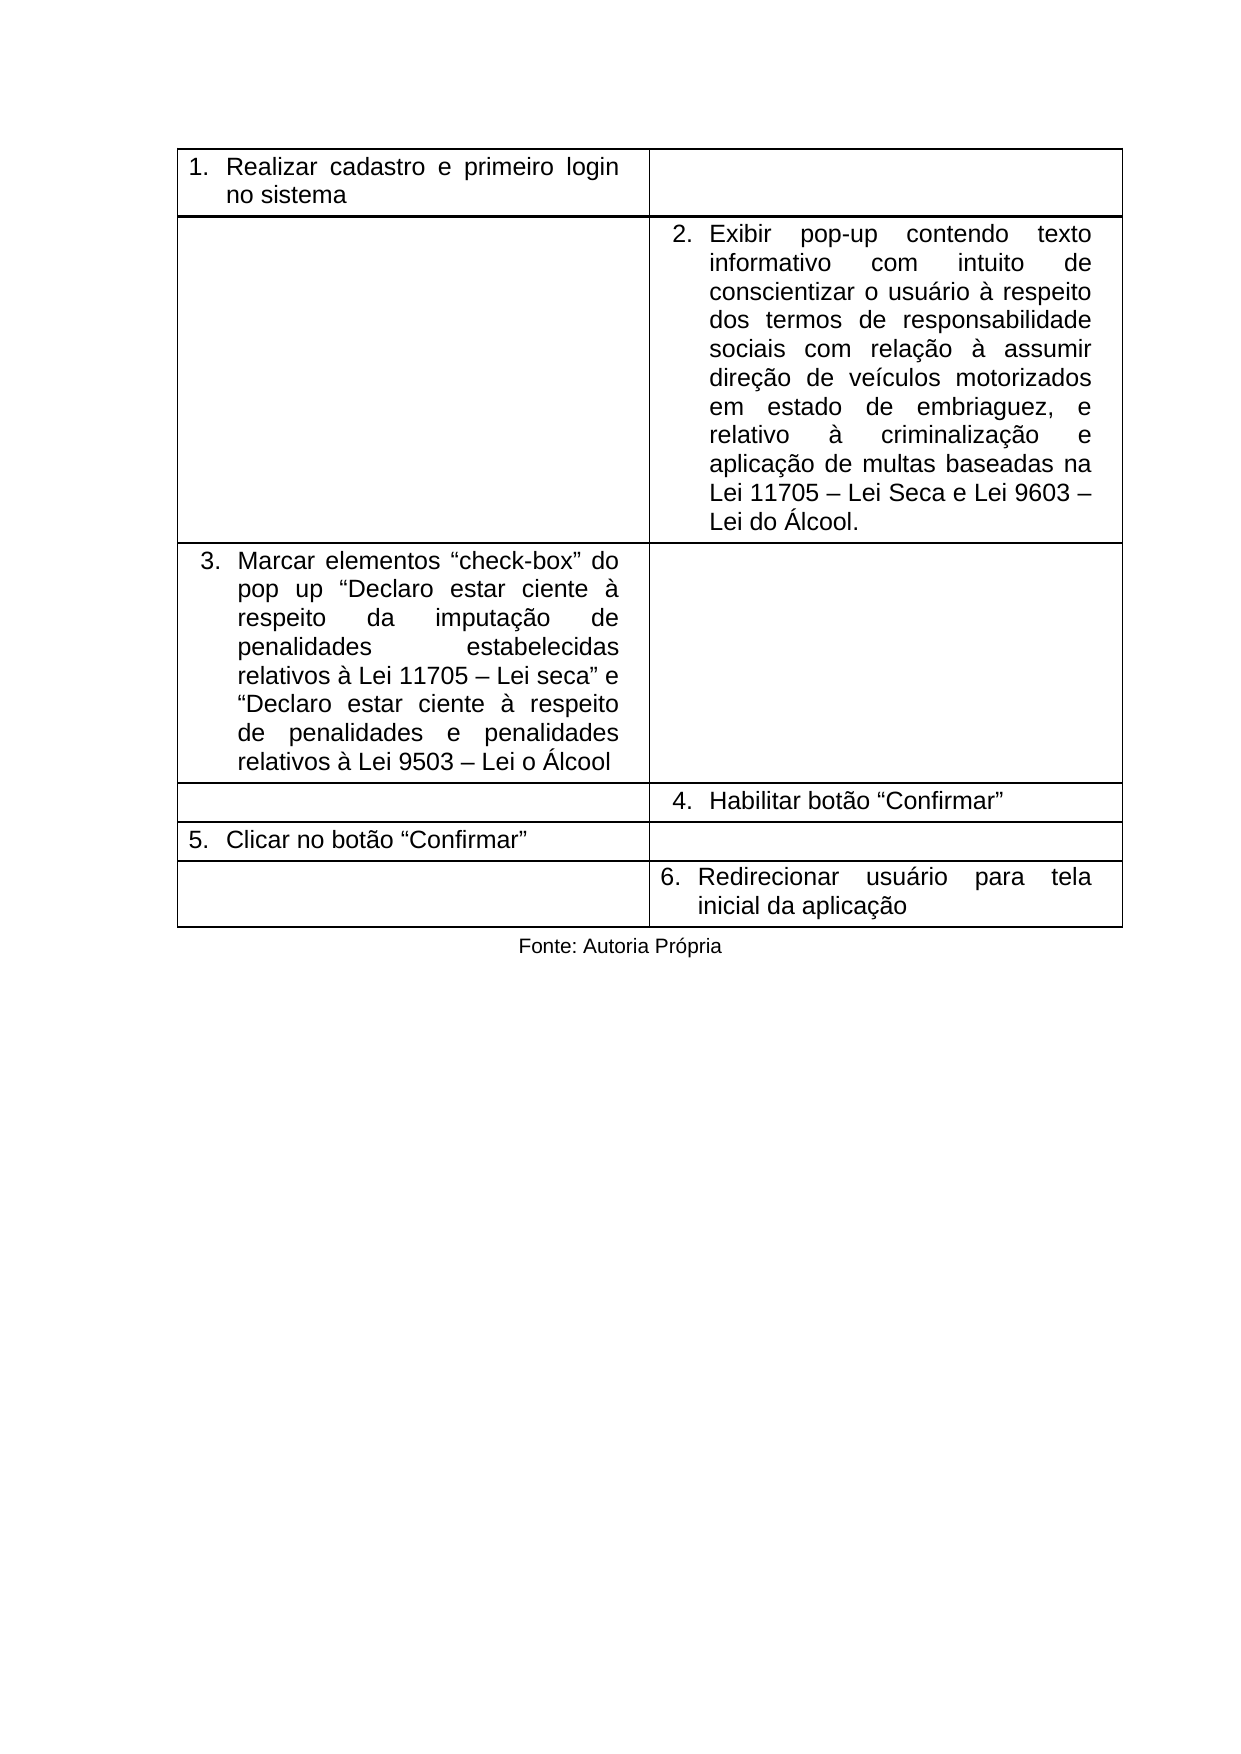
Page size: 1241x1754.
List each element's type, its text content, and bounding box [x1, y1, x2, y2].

table_cell Realizar cadastro e primeiro login no sistema [178, 150, 649, 215]
table_cell Marcar elementos “check-box” do pop up “Declaro estar ciente à respeito da imputação de penalidades estabelecidas relativos à Lei 11705 – Lei seca” e “Declaro estar ciente à respeito de penalidades e penalidades relativos à Lei 9503 – Lei o Álcool [178, 544, 649, 782]
table_cell [650, 823, 1122, 860]
table_cell Redirecionar usuário para tela inicial da aplicação [650, 862, 1122, 926]
text Fonte: Autoria Própria [177, 934, 1063, 958]
table_cell [650, 150, 1122, 215]
table_cell Habilitar botão “Confirmar” [650, 784, 1122, 821]
table_cell Exibir pop-up contendo texto informativo com intuito de conscientizar o usuário à respeito dos termos de responsabilidade sociais com relação à assumir direção de veículos motorizados em estado de embriaguez, e relativo à criminalização e aplicação de multas baseadas na Lei 11705 – Lei Seca e Lei 9603 – Lei do Álcool. [650, 218, 1122, 542]
table_cell [178, 218, 649, 542]
table_cell Clicar no botão “Confirmar” [178, 823, 649, 860]
table_cell [650, 544, 1122, 782]
table_cell [178, 862, 649, 926]
table_cell [178, 784, 649, 821]
